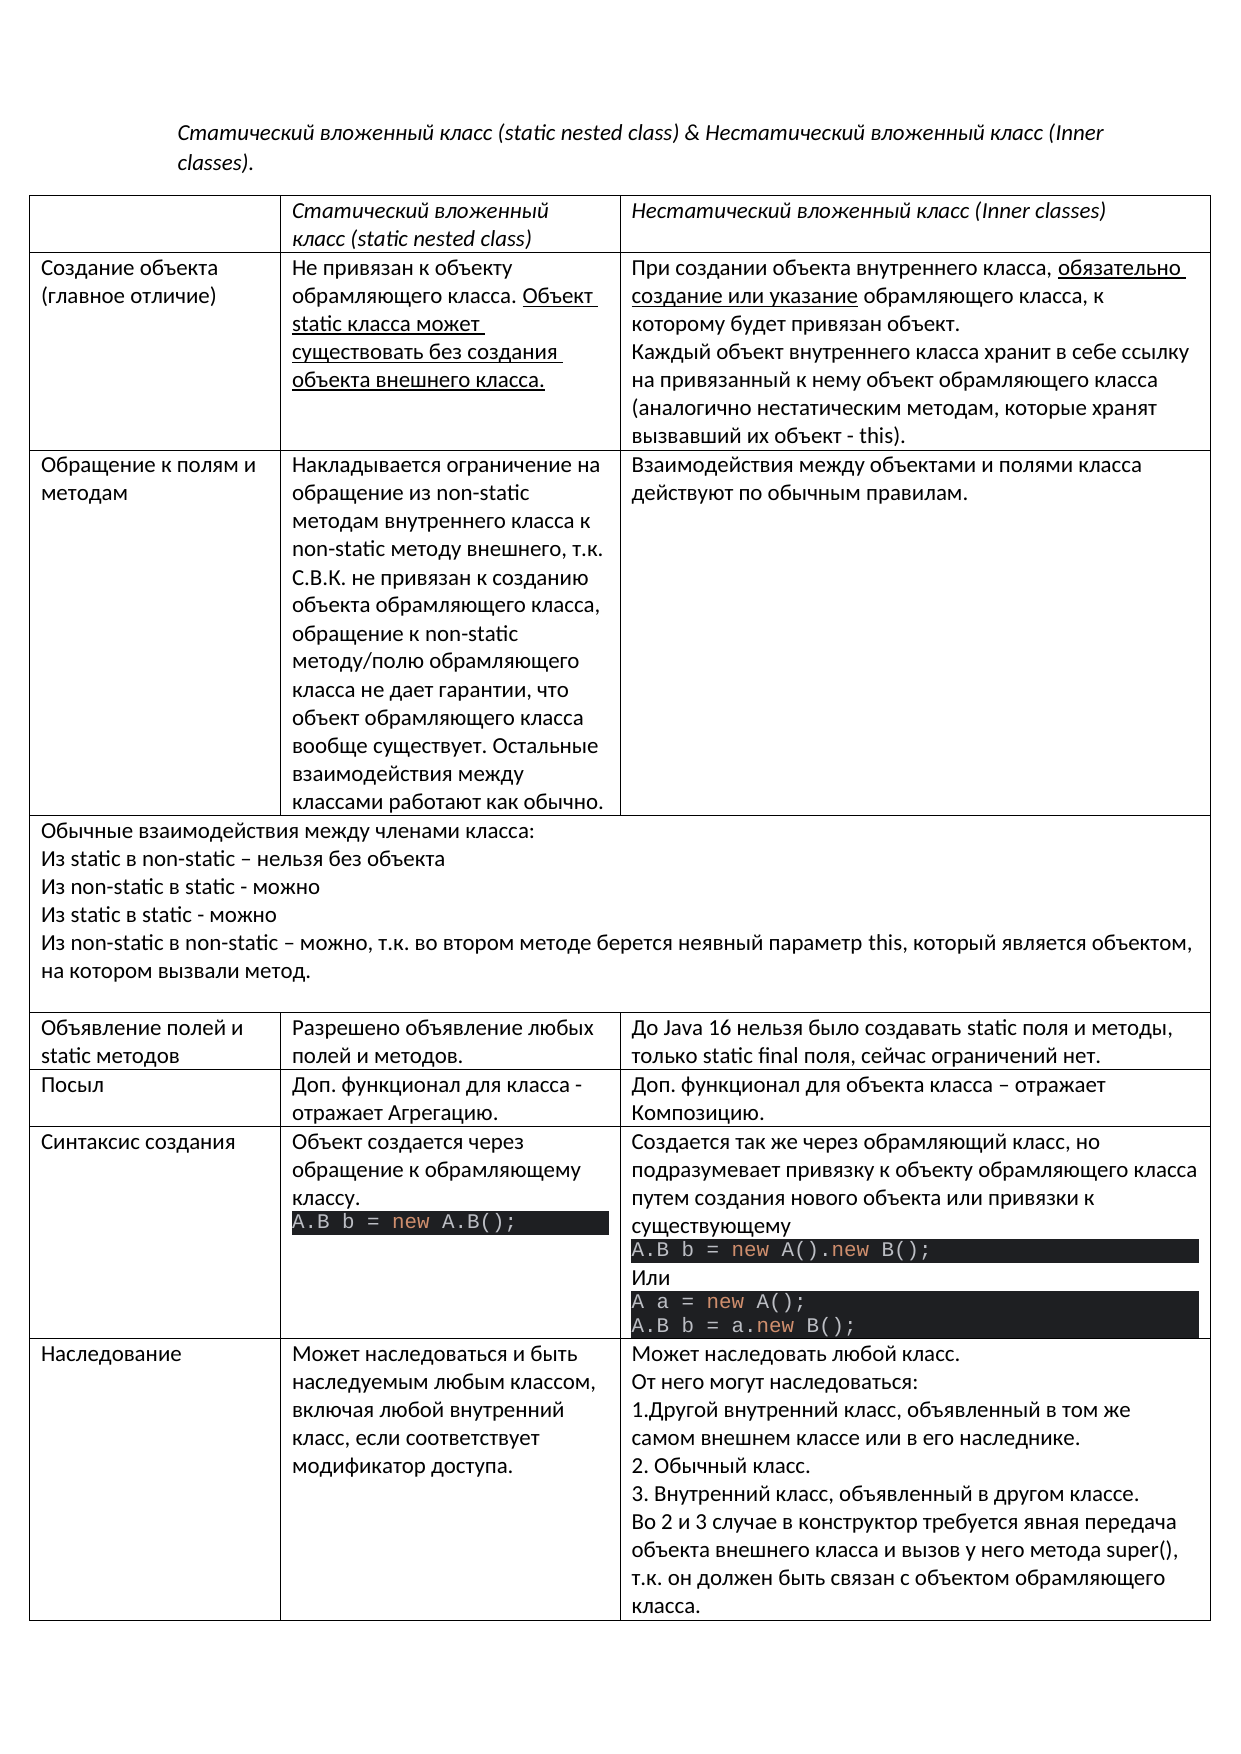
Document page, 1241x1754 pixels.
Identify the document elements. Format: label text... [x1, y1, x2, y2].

table_cell Создание объекта (главное отличие) [30, 253, 280, 449]
table_header Нестатический вложенный класс (Inner classes) [621, 196, 1210, 252]
table_header Статический вложенный класс (static nested class) [281, 196, 620, 252]
table_header [30, 196, 280, 252]
table_cell Обращение к полям и методам [30, 451, 280, 815]
table_cell Объявление полей и static методов [30, 1013, 280, 1069]
table_cell Доп. функционал для объекта класса – отражает Композицию. [621, 1070, 1210, 1126]
text Статический вложенный класс (static nested class) & Нестатический вложенный класс (Inner classes). [177, 118, 1152, 176]
table_cell Наследование [30, 1339, 280, 1619]
table_cell Накладывается ограничение на обращение из non-static методам внутреннего класса к non-static методу внешнего, т.к. С.В.К. не привязан к созданию объекта обрамляющего класса, обращение к non-static методу/полю обрамляющего класса не дает гарантии, что объект обрамляющего класса вообще существует. Остальные взаимодействия между классами работают как обычно. [281, 451, 620, 815]
table_cell Обычные взаимодействия между членами класса: Из static в non-static – нельзя без объекта Из non-static в static - можно Из static в static - можно Из non-static в non-static – можно, т.к. во втором методе берется неявный параметр this, который является объектом, на котором вызвали метод. [30, 816, 1210, 1012]
table_cell Доп. функционал для класса - отражает Агрегацию. [281, 1070, 620, 1126]
table_cell До Java 16 нельзя было создавать static поля и методы, только static final поля, сейчас ограничений нет. [621, 1013, 1210, 1069]
table_cell Объект создается через обращение к обрамляющему классу. A.B b = new A.B(); [281, 1127, 620, 1338]
table_cell Посыл [30, 1070, 280, 1126]
table_cell Разрешено объявление любых полей и методов. [281, 1013, 620, 1069]
table_cell При создании объекта внутреннего класса, обязательно создание или указание обрамляющего класса, к которому будет привязан объект. Каждый объект внутреннего класса хранит в себе ссылку на привязанный к нему объект обрамляющего класса (аналогично нестатическим методам, которые хранят вызвавший их объект - this). [621, 253, 1210, 449]
table_cell Взаимодействия между объектами и полями класса действуют по обычным правилам. [621, 451, 1210, 815]
table_cell Синтаксис создания [30, 1127, 280, 1338]
table_cell Не привязан к объекту обрамляющего класса. Объект static класса может существовать без создания объекта внешнего класса. [281, 253, 620, 449]
table_cell Может наследоваться и быть наследуемым любым классом, включая любой внутренний класс, если соответствует модификатор доступа. [281, 1339, 620, 1619]
